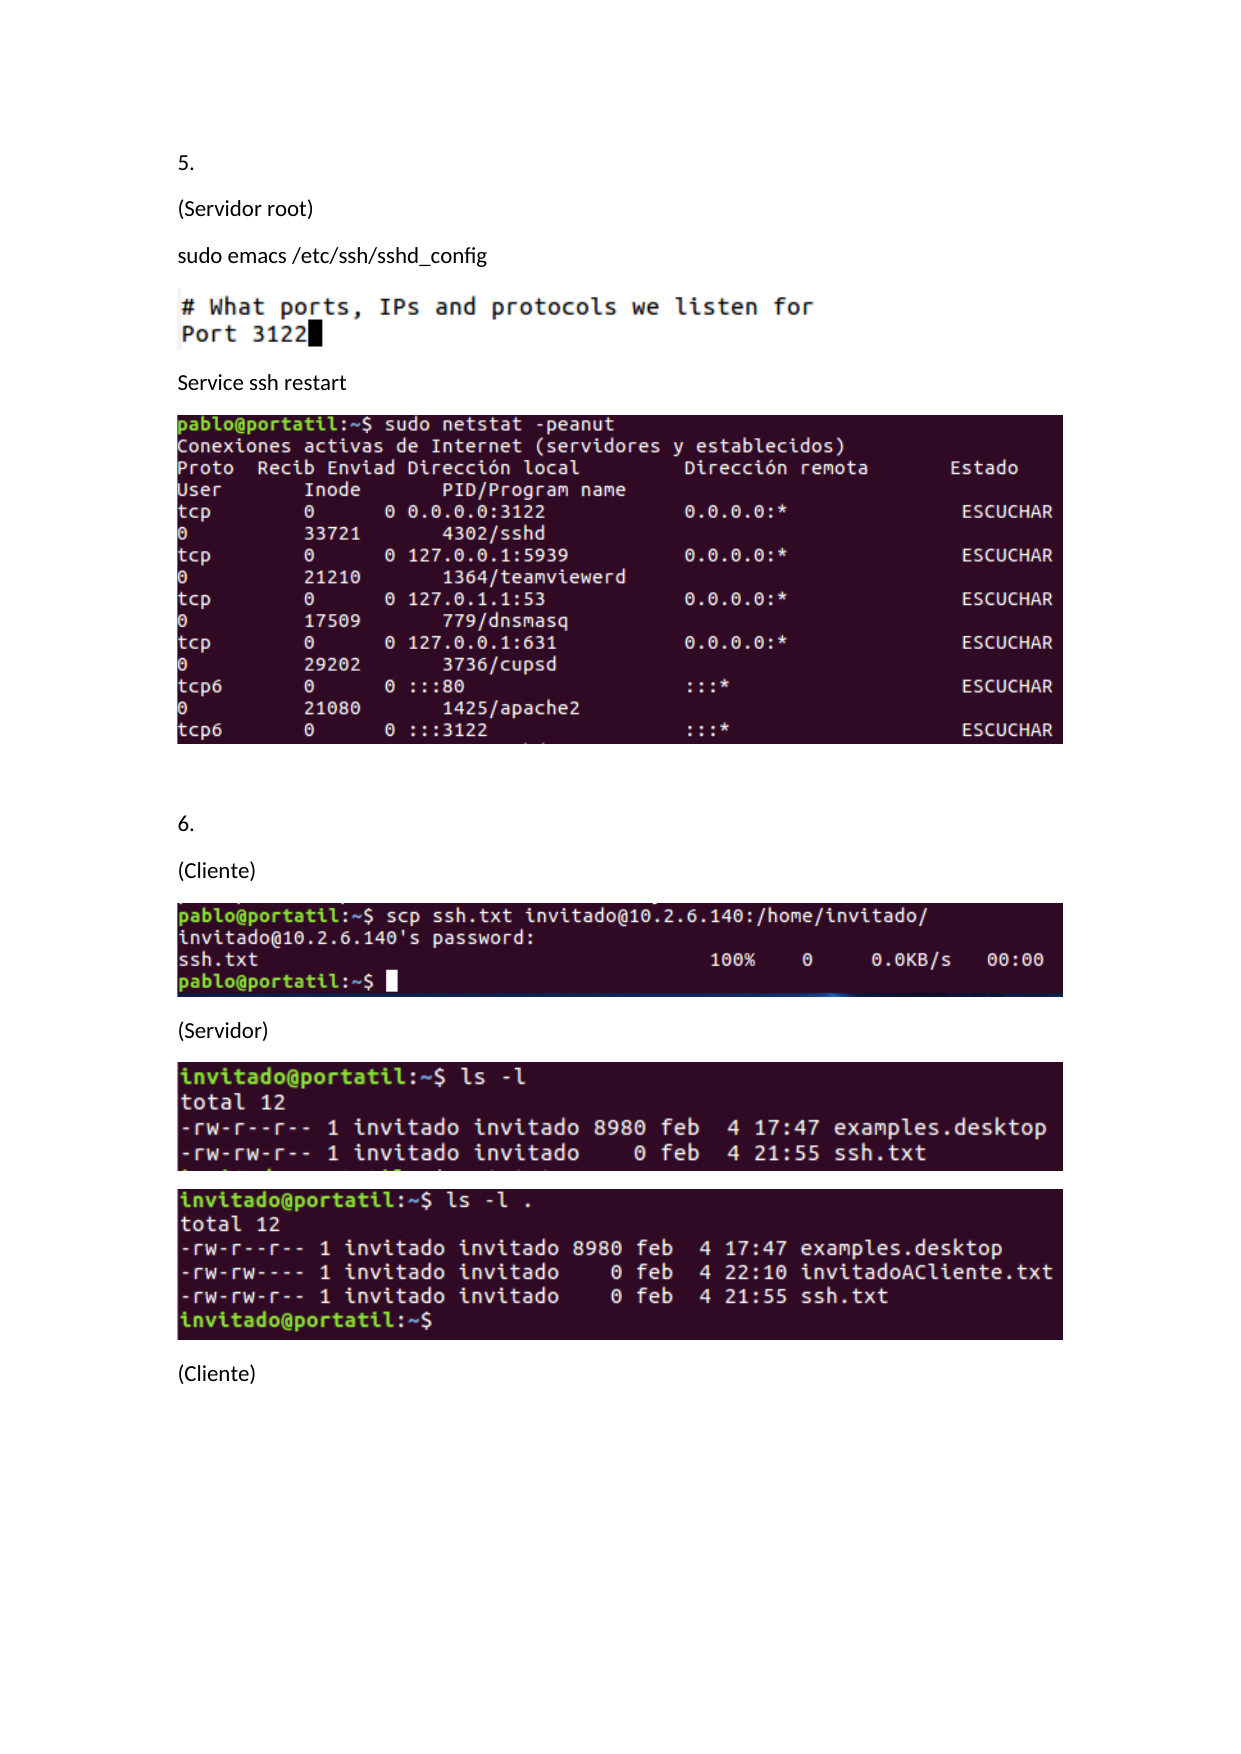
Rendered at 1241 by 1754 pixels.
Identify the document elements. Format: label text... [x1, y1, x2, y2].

picture [177, 288, 828, 350]
text (Cliente) [177, 856, 1063, 884]
text (Servidor root) [177, 194, 1063, 222]
picture [177, 1062, 1063, 1171]
text 5. [177, 148, 1063, 176]
picture [177, 903, 1063, 997]
picture [177, 1189, 1063, 1340]
text Service ssh restart [177, 368, 1063, 396]
text 6. [177, 809, 1063, 838]
text sudo emacs /etc/ssh/sshd_config [177, 241, 1063, 269]
text (Cliente) [177, 1359, 1063, 1387]
text (Servidor) [177, 1016, 1063, 1044]
picture [177, 415, 1063, 744]
